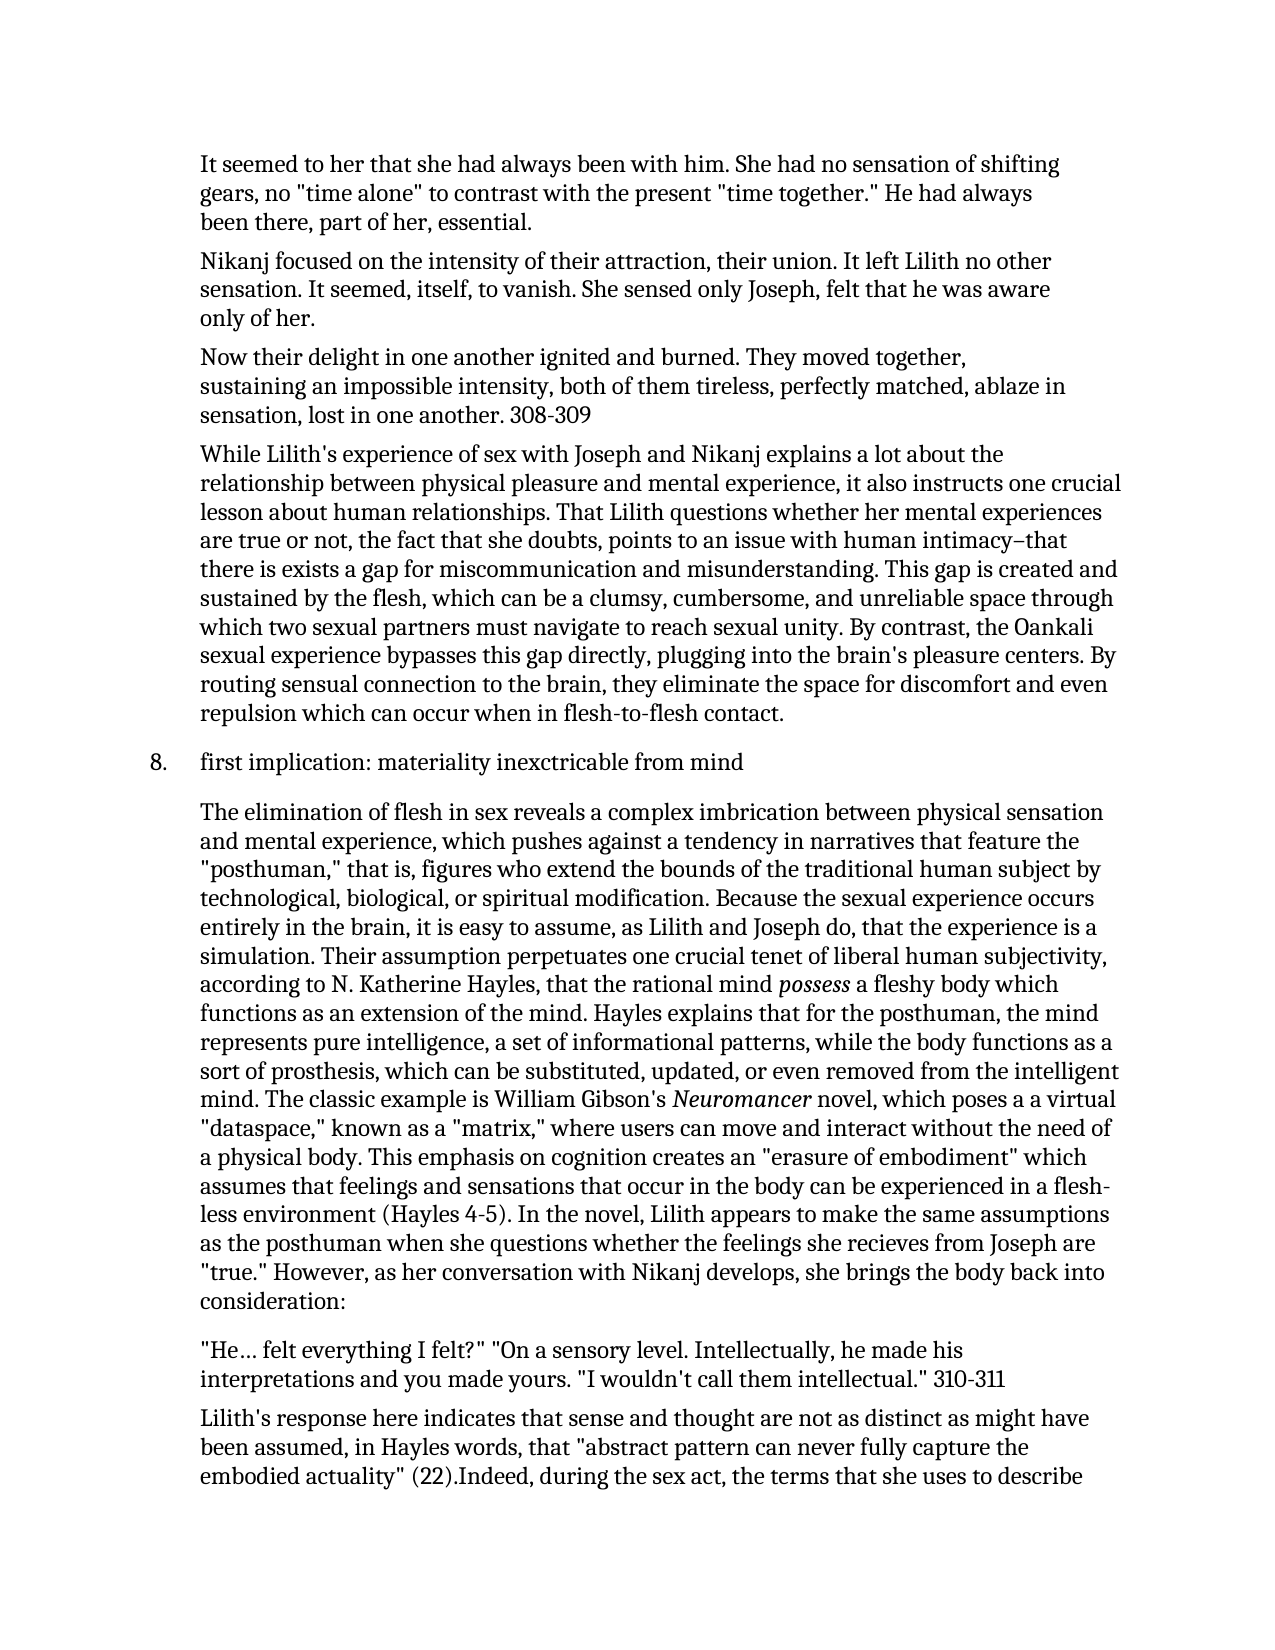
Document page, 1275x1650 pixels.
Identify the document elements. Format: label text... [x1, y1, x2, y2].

list Nikanj focused on the intensity of their attraction, their union. It left Lilith no other sensation. It seemed, itself, to vanish. She sensed only Joseph, felt that he was aware only of her. [150, 247, 1075, 333]
list first implication: materiality inexctricable from mind [150, 748, 1125, 777]
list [150, 1404, 1125, 1490]
list While Lilith's experience of sex with Joseph and Nikanj explains a lot about the relationship between physical pleasure and mental experience, it also instructs one crucial lesson about human relationships. That Lilith questions whether her mental experiences are true or not, the fact that she doubts, points to an issue with human intimacy–that there is exists a gap for miscommunication and misunderstanding. This gap is created and sustained by the flesh, which can be a clumsy, cumbersome, and unreliable space through which two sexual partners must navigate to reach sexual unity. By contrast, the Oankali sexual experience bypasses this gap directly, plugging into the brain's pleasure centers. By routing sensual connection to the brain, they eliminate the space for discomfort and even repulsion which can occur when in flesh-to-flesh contact. [150, 440, 1125, 727]
list "He… felt everything I felt?" "On a sensory level. Intellectually, he made his interpretations and you made yours. "I wouldn't call them intellectual." 310-311 [150, 1336, 1075, 1394]
list Now their delight in one another ignited and burned. They moved together, sustaining an impossible intensity, both of them tireless, perfectly matched, ablaze in sensation, lost in one another. 308-309 [150, 343, 1075, 429]
list The elimination of flesh in sex reveals a complex imbrication between physical sensation and mental experience, which pushes against a tendency in narratives that feature the "posthuman," that is, figures who extend the bounds of the traditional human subject by technological, biological, or spiritual modification. Because the sexual experience occurs entirely in the brain, it is easy to assume, as Lilith and Joseph do, that the experience is a simulation. Their assumption perpetuates one crucial tenet of liberal human subjectivity, according to N. Katherine Hayles, that the rational mind possess a fleshy body which functions as an extension of the mind. Hayles explains that for the posthuman, the mind represents pure intelligence, a set of informational patterns, while the body functions as a sort of prosthesis, which can be substituted, updated, or even removed from the intelligent mind. The classic example is William Gibson's Neuromancer novel, which poses a a virtual "dataspace," known as a "matrix," where users can move and interact without the need of a physical body. This emphasis on cognition creates an "erasure of embodiment" which assumes that feelings and sensations that occur in the body can be experienced in a flesh-less environment (Hayles 4-5). In the novel, Lilith appears to make the same assumptions as the posthuman when she questions whether the feelings she recieves from Joseph are "true." However, as her conversation with Nikanj develops, she brings the body back into consideration: [150, 798, 1125, 1315]
list It seemed to her that she had always been with him. She had no sensation of shifting gears, no "time alone" to contrast with the present "time together." He had always been there, part of her, essential. [150, 150, 1075, 236]
